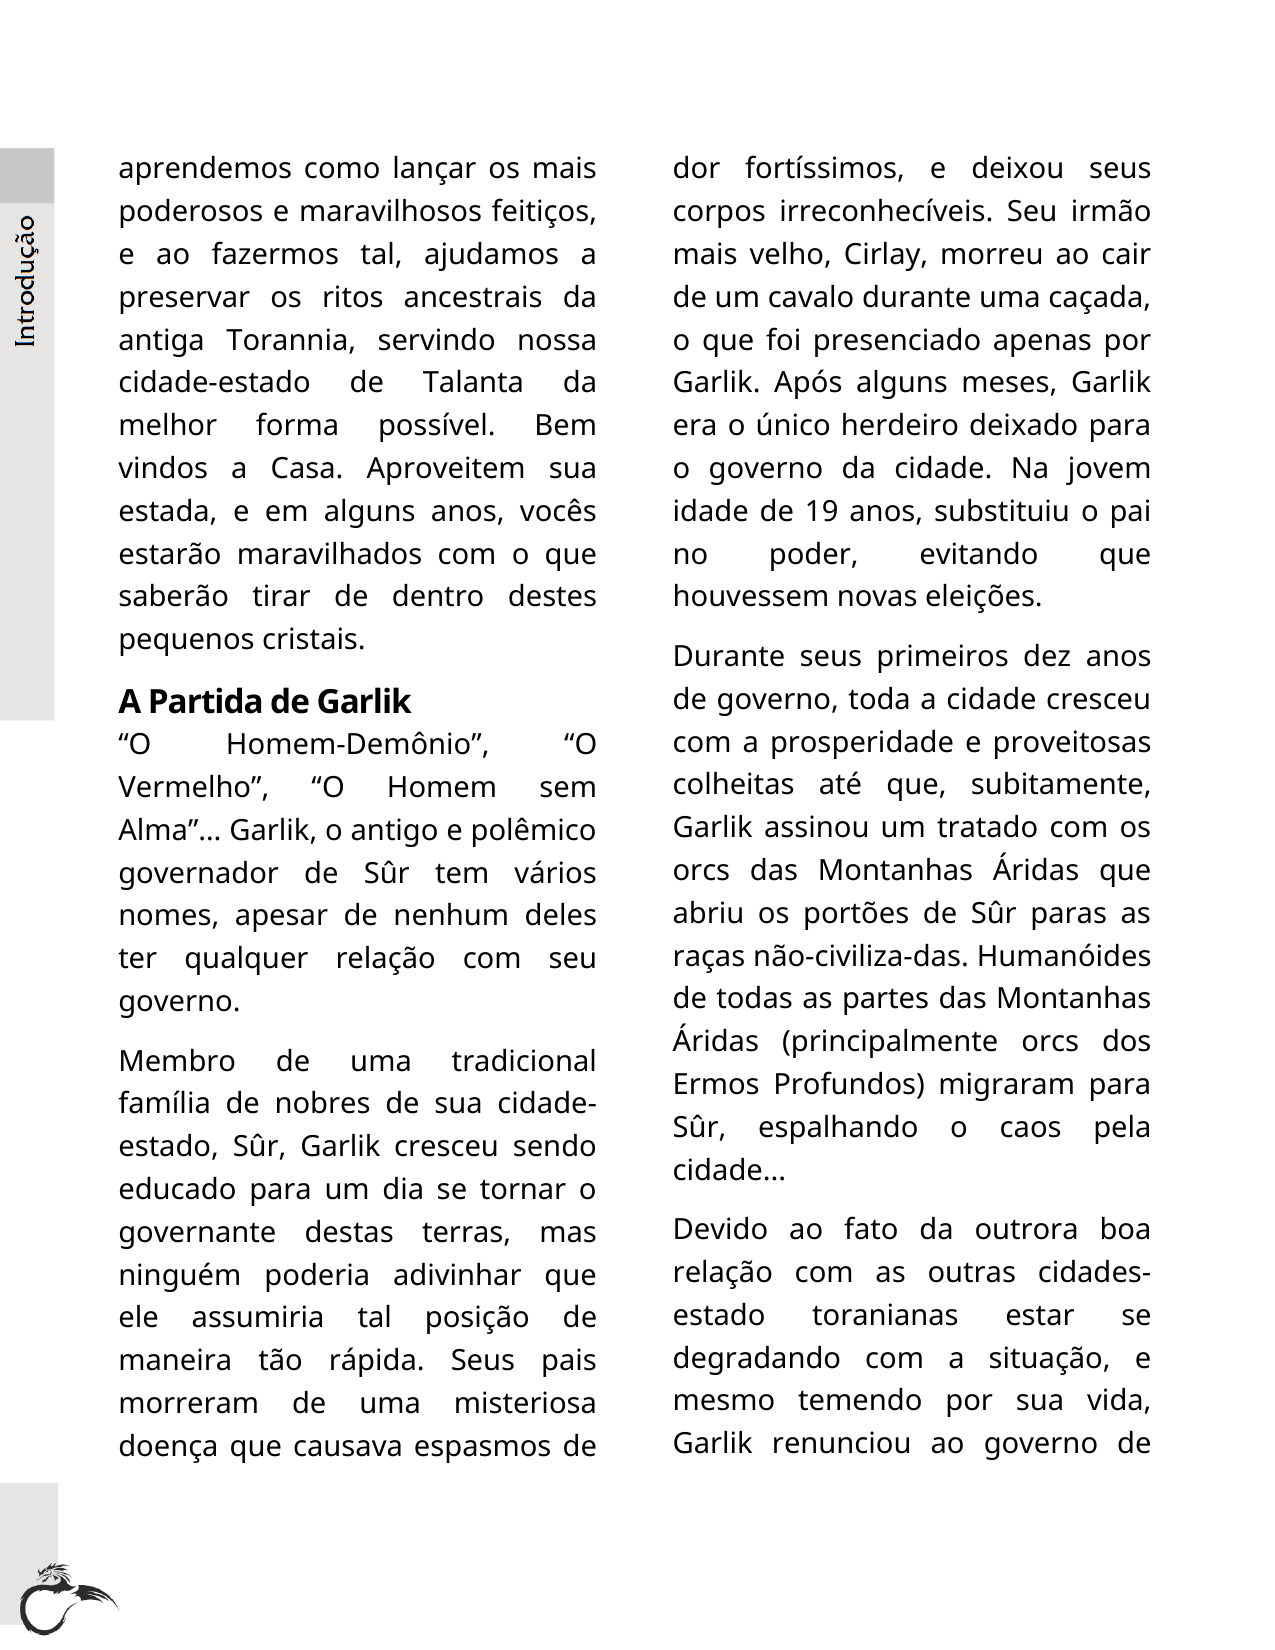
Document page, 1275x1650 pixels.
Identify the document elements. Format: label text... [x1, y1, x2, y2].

title A Partida de Garlik [118, 678, 597, 723]
picture [0, 145, 56, 723]
text Durante seus primeiros dez anos de governo, toda a cidade cresceu com a prosperidade e proveitosas colheitas até que, subitamente, Garlik assinou um tratado com os orcs das Montanhas Áridas que abriu os portões de Sûr paras as raças não-civiliza-das. Humanóides de todas as partes das Montanhas Áridas (principalmente orcs dos Ermos Profundos) migraram para Sûr, espalhando o caos pela cidade... [672, 635, 1152, 1189]
text Membro de uma tradicional família de nobres de sua cidade-estado, Sûr, Garlik cresceu sendo educado para um dia se tornar o governante destas terras, mas ninguém poderia adivinhar que ele assumiria tal posição de maneira tão rápida. Seus pais morreram de uma misteriosa doença que causava espasmos de dor fortíssimos, e deixou seus corpos irreconhecíveis. Seu irmão mais velho, Cirlay, morreu ao cair de um cavalo durante uma caçada, o que foi presenciado apenas por Garlik. Após alguns meses, Garlik era o único herdeiro deixado para o governo da cidade. Na jovem idade de 19 anos, substituiu o pai no poder, evitando que houvessem novas eleições. [672, 148, 1152, 615]
text “O Homem-Demônio”, “O Vermelho”, “O Homem sem Alma”… Garlik, o antigo e polêmico governador de Sûr tem vários nomes, apesar de nenhum deles ter qualquer relação com seu governo. [118, 723, 597, 1020]
picture [0, 1476, 127, 1641]
text Membro de uma tradicional família de nobres de sua cidade-estado, Sûr, Garlik cresceu sendo educado para um dia se tornar o governante destas terras, mas ninguém poderia adivinhar que ele assumiria tal posição de maneira tão rápida. Seus pais morreram de uma misteriosa doença que causava espasmos de dor fortíssimos, e deixou seus corpos irreconhecíveis. Seu irmão mais velho, Cirlay, morreu ao cair de um cavalo durante uma caçada, o que foi presenciado apenas por Garlik. Após alguns meses, Garlik era o único herdeiro deixado para o governo da cidade. Na jovem idade de 19 anos, substituiu o pai no poder, evitando que houvessem novas eleições. [118, 1040, 597, 1465]
